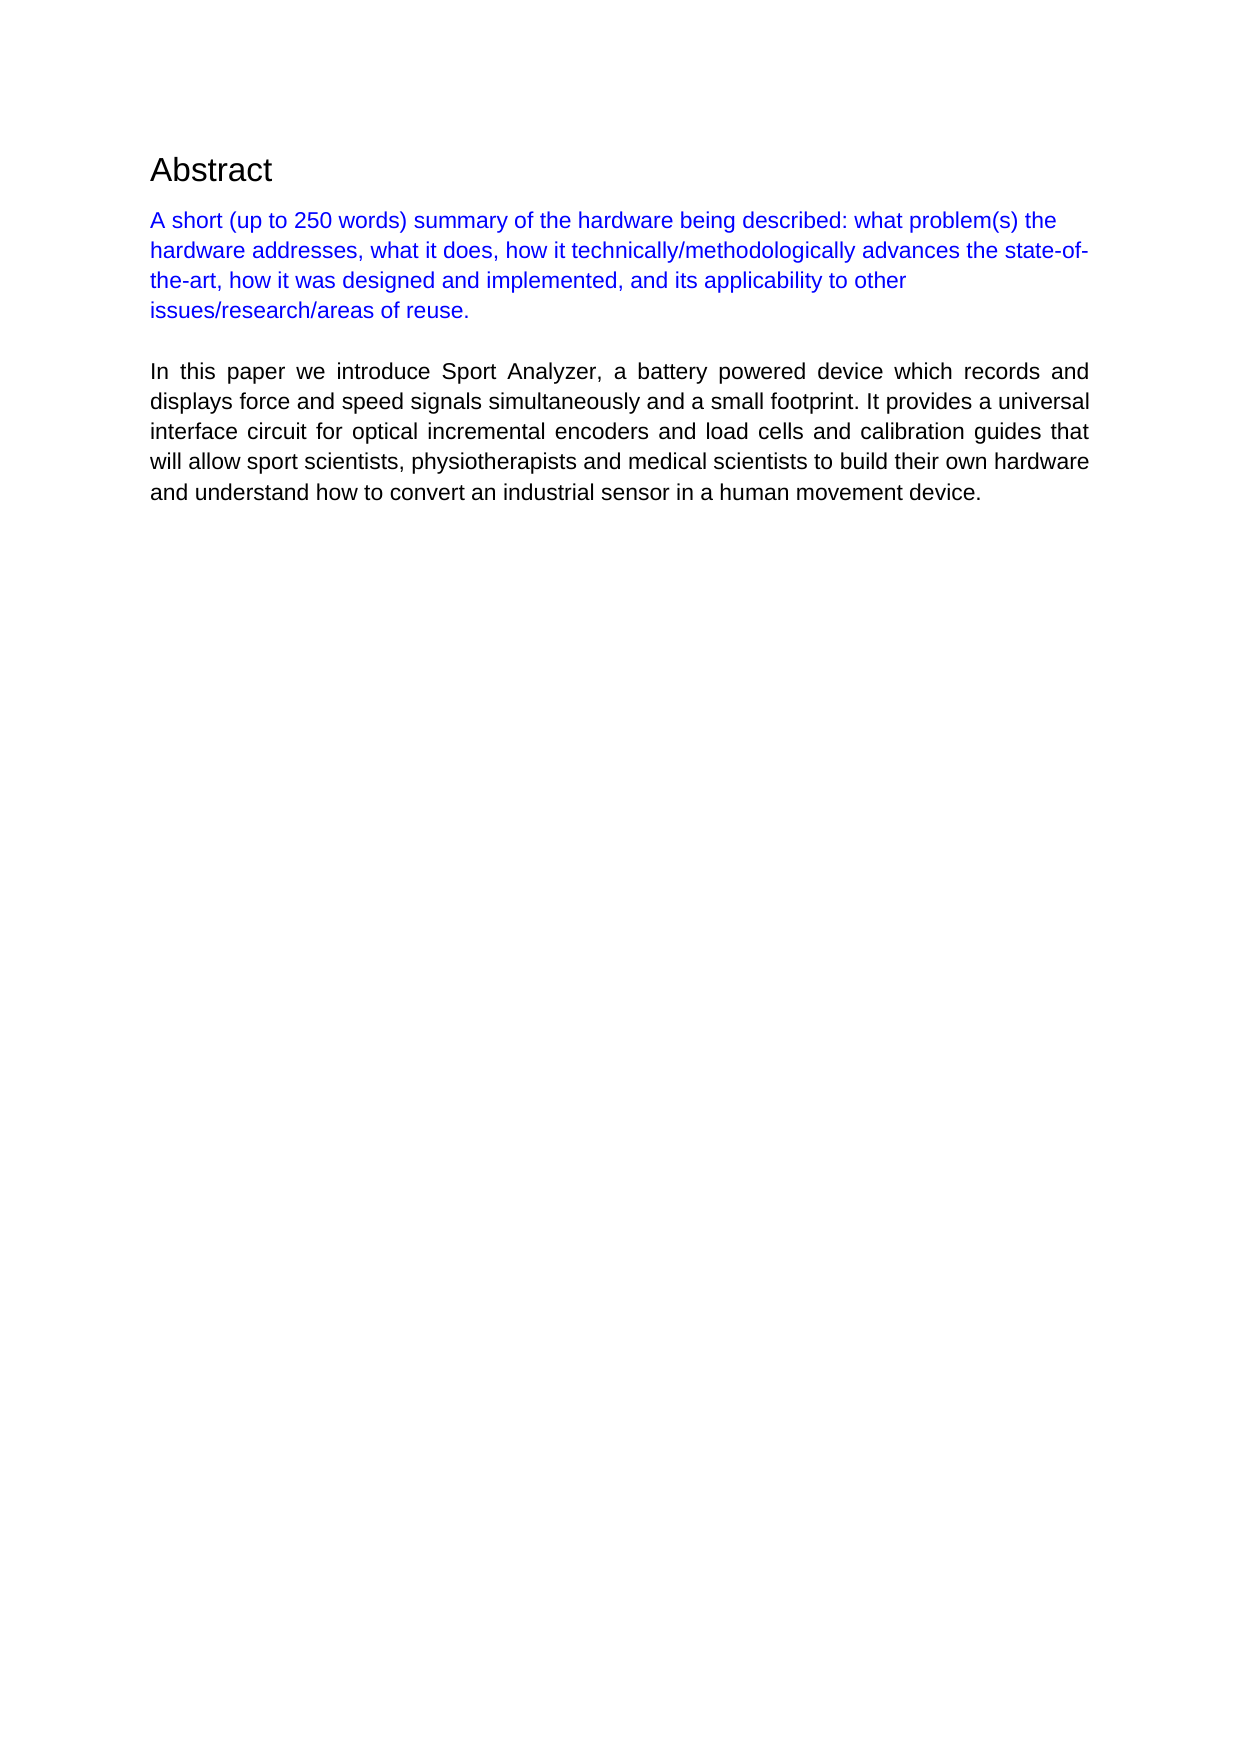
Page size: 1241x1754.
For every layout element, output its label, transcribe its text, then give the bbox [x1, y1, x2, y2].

text In this paper we introduce Sport Analyzer, a battery powered device which records and displays force and speed signals simultaneously and a small footprint. It provides a universal interface circuit for optical incremental encoders and load cells and calibration guides that will allow sport scientists, physiotherapists and medical scientists to build their own hardware and understand how to convert an industrial sensor in a human movement device. [150, 358, 1090, 505]
subtitle Abstract [150, 150, 1090, 188]
text A short (up to 250 words) summary of the hardware being described: what problem(s) the hardware addresses, what it does, how it technically/methodologically advances the state-of-the-art, how it was designed and implemented, and its applicability to other issues/research/areas of reuse. [150, 207, 1090, 324]
